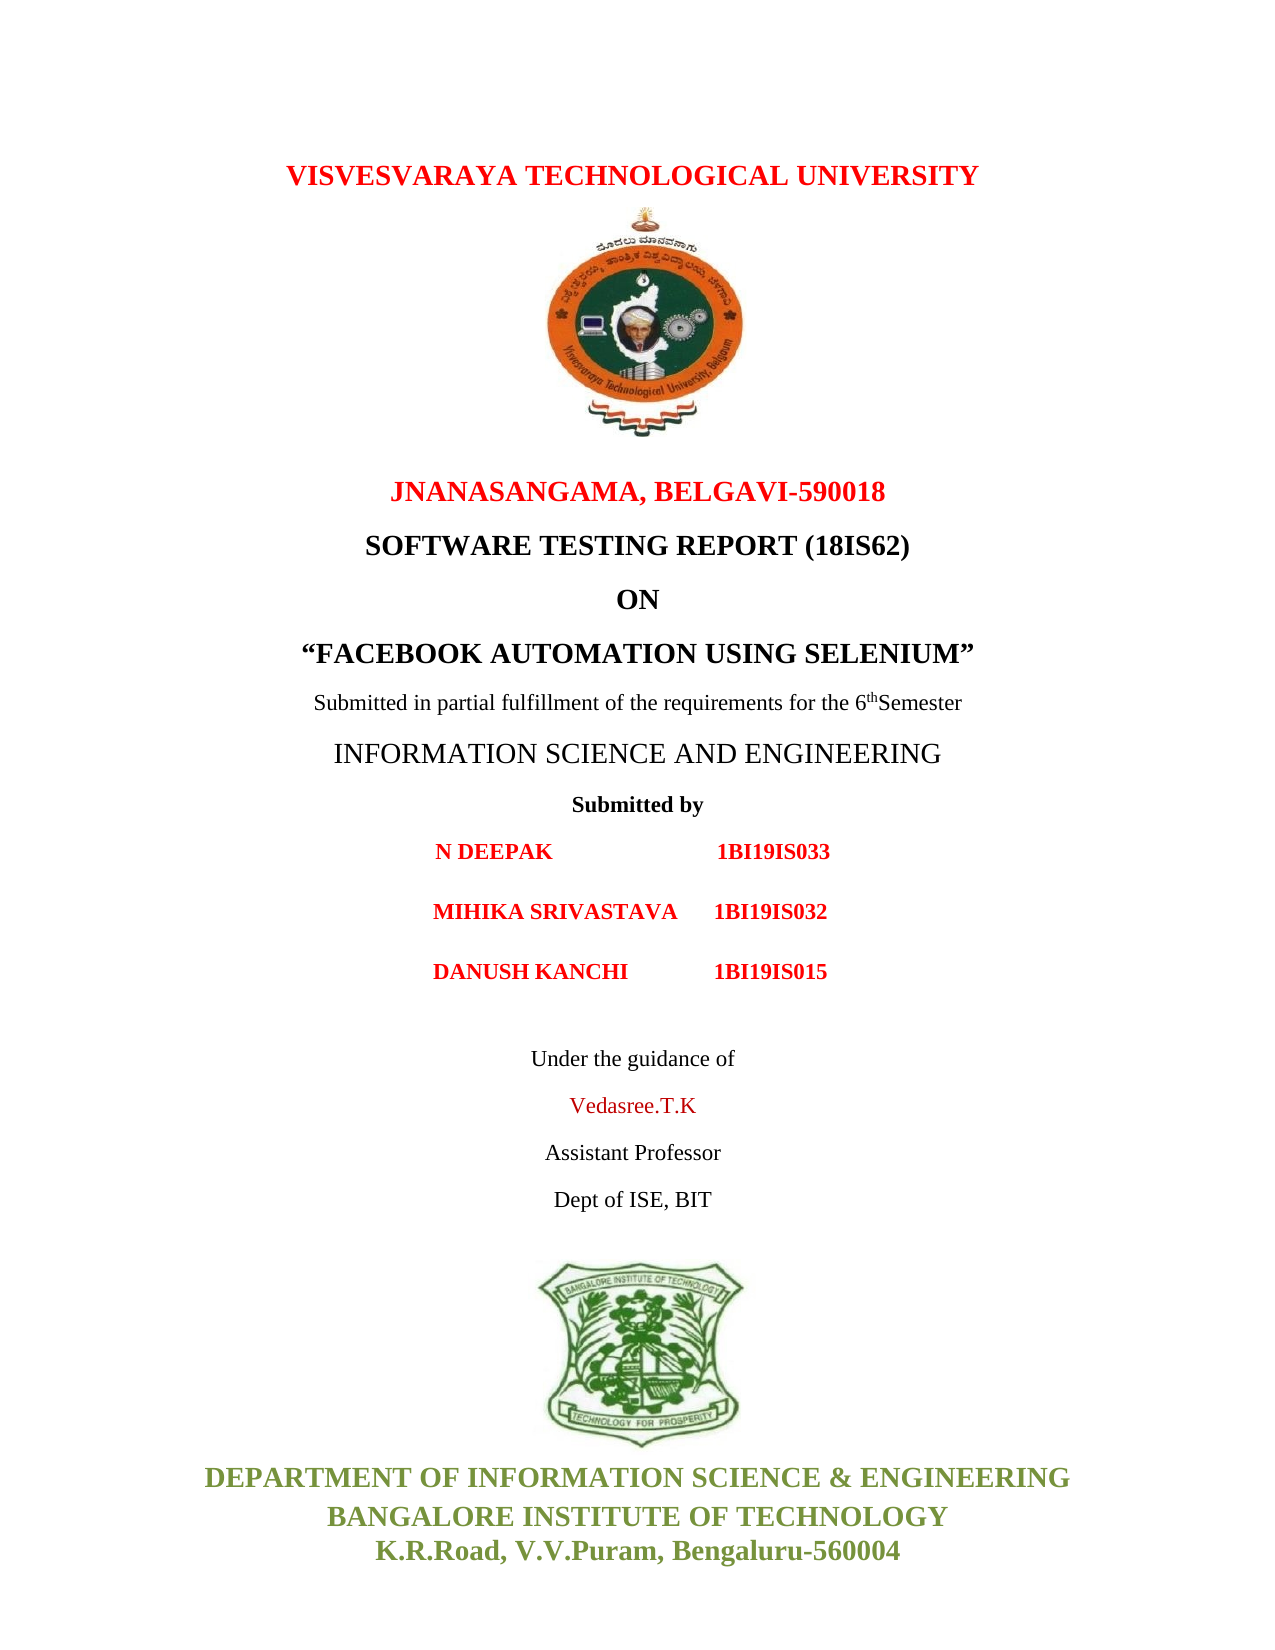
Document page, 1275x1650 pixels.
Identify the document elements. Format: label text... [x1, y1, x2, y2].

picture [528, 1259, 756, 1455]
text Submitted by [159, 791, 1116, 817]
text MIHIKA SRIVASTAVA 1BI19IS032 [135, 898, 833, 924]
text Submitted in partial fulfillment of the requirements for the 6thSemester [159, 688, 1116, 715]
text Under the guidance of Vedasree.T.K Assistant Professor Dept of ISE, BIT [530, 1045, 735, 1212]
text K.R.Road, V.V.Puram, Bengaluru-560004 [157, 1538, 1119, 1566]
text INFORMATION SCIENCE AND ENGINEERING [156, 736, 1119, 770]
subtitle DEPARTMENT OF INFORMATION SCIENCE & ENGINEERING BANGALORE INSTITUTE OF TECHNOLOGY [156, 1255, 1119, 1532]
subtitle “FACEBOOK AUTOMATION USING SELENIUM” [157, 636, 1119, 669]
text JNANASANGAMA, BELGAVI-590018 SOFTWARE TESTING REPORT (18IS62) ON [365, 220, 910, 616]
text N DEEPAK 1BI19IS033 [432, 838, 833, 864]
text DANUSH KANCHI 1BI19IS015 [135, 958, 833, 985]
subtitle VISVESVARAYA TECHNOLOGICAL UNIVERSITY [146, 158, 1119, 192]
picture [544, 207, 747, 437]
